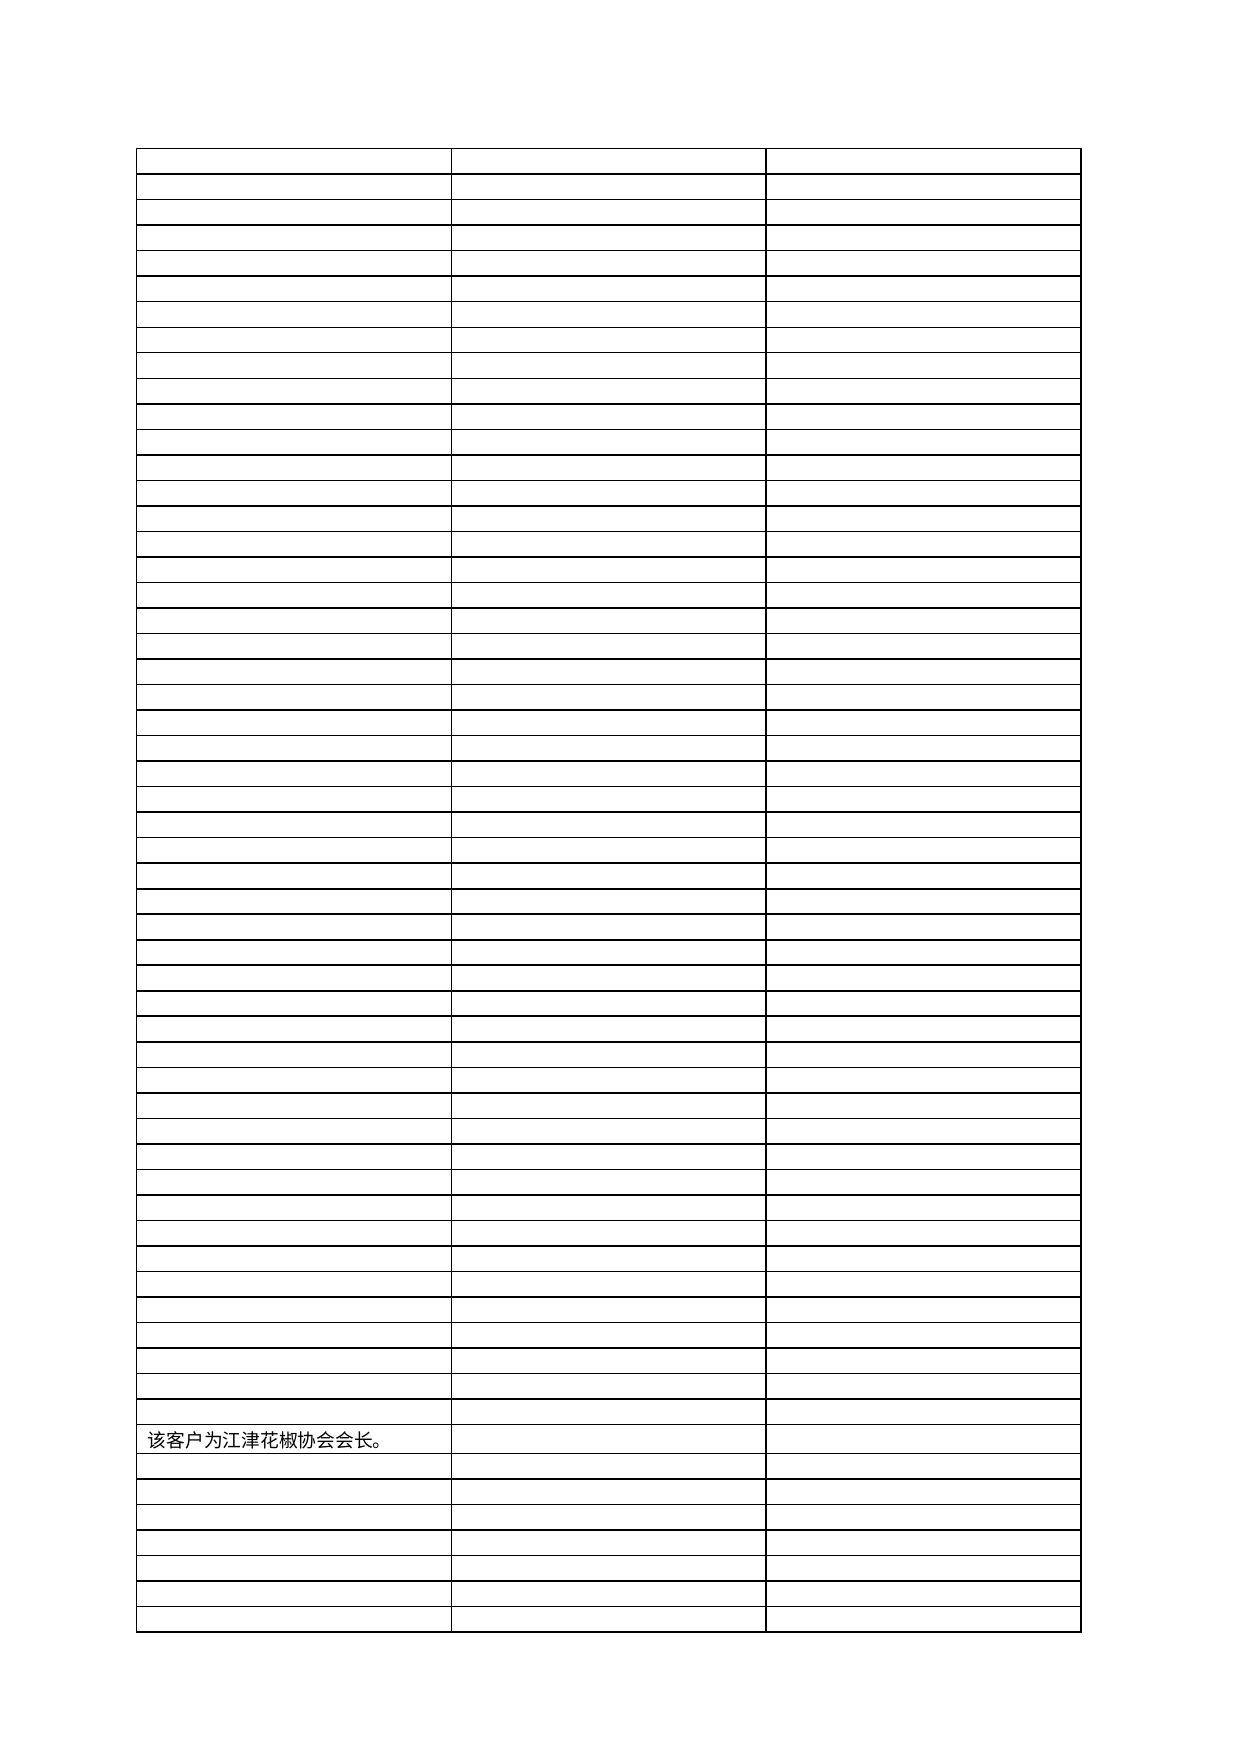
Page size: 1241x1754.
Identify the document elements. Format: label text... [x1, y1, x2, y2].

table_cell [137, 456, 451, 479]
table_cell [137, 1480, 451, 1503]
table_cell [137, 277, 451, 301]
table_cell [767, 864, 1080, 888]
table_cell [137, 226, 451, 250]
table_cell [767, 1247, 1080, 1271]
table_cell [137, 430, 451, 454]
table_cell [452, 1505, 765, 1529]
table_cell [137, 838, 451, 862]
table_cell [767, 1531, 1080, 1554]
table_cell [767, 1145, 1080, 1168]
table_cell [137, 736, 451, 760]
table_cell 该客户为江津花椒协会会长。 [137, 1425, 451, 1452]
table_cell [767, 1196, 1080, 1219]
table_cell [452, 1017, 765, 1041]
table_cell [452, 149, 765, 173]
table_cell [767, 1556, 1080, 1580]
table_cell [452, 226, 765, 250]
table_cell [452, 277, 765, 301]
table_cell [767, 481, 1080, 505]
table_cell [767, 1505, 1080, 1529]
table_cell [767, 1094, 1080, 1117]
table_cell [452, 1323, 765, 1347]
table_cell [452, 736, 765, 760]
table_cell [767, 507, 1080, 531]
table_cell [137, 507, 451, 531]
table_cell [767, 1068, 1080, 1092]
table_cell [767, 532, 1080, 556]
table_cell [767, 1221, 1080, 1245]
table_cell [452, 1043, 765, 1066]
table_cell [452, 1349, 765, 1373]
table_cell [767, 1480, 1080, 1503]
table_cell [137, 1094, 451, 1117]
table_cell [137, 609, 451, 633]
table_cell [767, 711, 1080, 735]
table_cell [137, 1017, 451, 1041]
table_cell [137, 634, 451, 658]
table_cell [767, 1400, 1080, 1424]
table_cell [452, 1094, 765, 1117]
table_cell [452, 481, 765, 505]
table_cell [452, 1531, 765, 1554]
table_cell [137, 481, 451, 505]
table_cell [452, 609, 765, 633]
table_cell [137, 1607, 451, 1631]
table_cell [767, 353, 1080, 377]
table_cell [767, 200, 1080, 224]
table_cell [452, 430, 765, 454]
table_cell [452, 532, 765, 556]
table_cell [452, 583, 765, 607]
table_cell [767, 277, 1080, 301]
table_cell [767, 405, 1080, 428]
table_cell [452, 685, 765, 709]
table_cell [452, 1119, 765, 1143]
table_cell [137, 583, 451, 607]
table_cell [452, 456, 765, 479]
table_cell [452, 966, 765, 990]
table_cell [452, 1272, 765, 1296]
table_cell [137, 966, 451, 990]
table_cell [452, 1196, 765, 1219]
table_cell [137, 302, 451, 326]
table_cell [452, 634, 765, 658]
table_cell [452, 915, 765, 939]
table_cell [137, 1170, 451, 1194]
table_cell [137, 353, 451, 377]
table_cell [137, 813, 451, 837]
table_cell [767, 762, 1080, 786]
table_cell [767, 328, 1080, 352]
table_cell [137, 1247, 451, 1271]
table_cell [767, 456, 1080, 479]
table_cell [452, 251, 765, 275]
table_cell [452, 1454, 765, 1478]
table_cell [137, 1221, 451, 1245]
table_cell [137, 992, 451, 1015]
table_cell [137, 379, 451, 403]
table_cell [137, 149, 451, 173]
table_cell [767, 149, 1080, 173]
table_cell [767, 1374, 1080, 1398]
table_cell [452, 1247, 765, 1271]
table_cell [767, 1017, 1080, 1041]
table_cell [137, 941, 451, 964]
table_cell [137, 915, 451, 939]
table_cell [137, 685, 451, 709]
table_cell [767, 660, 1080, 684]
table_cell [767, 583, 1080, 607]
table_cell [452, 787, 765, 811]
table_cell [137, 1556, 451, 1580]
table_cell [452, 1400, 765, 1424]
table_cell [452, 1298, 765, 1322]
table_cell [767, 1582, 1080, 1606]
table_cell [767, 992, 1080, 1015]
table_cell [767, 1170, 1080, 1194]
table_cell [452, 813, 765, 837]
table_cell [137, 558, 451, 582]
table_cell [767, 1298, 1080, 1322]
table_cell [452, 941, 765, 964]
table_cell [137, 1298, 451, 1322]
table_cell [452, 353, 765, 377]
table_cell [767, 175, 1080, 199]
table_cell [767, 558, 1080, 582]
table_cell [767, 1272, 1080, 1296]
table_cell [767, 813, 1080, 837]
table_cell [137, 1196, 451, 1219]
table_cell [452, 1480, 765, 1503]
table_cell [767, 966, 1080, 990]
table_cell [767, 634, 1080, 658]
table_cell [452, 890, 765, 913]
table_cell [452, 507, 765, 531]
table_cell [452, 1556, 765, 1580]
table_cell [452, 864, 765, 888]
table_cell [767, 1043, 1080, 1066]
table_cell [767, 379, 1080, 403]
table_cell [137, 1323, 451, 1347]
table_cell [767, 1349, 1080, 1373]
table_cell [452, 328, 765, 352]
table_cell [767, 685, 1080, 709]
table_cell [137, 1505, 451, 1529]
table_cell [137, 711, 451, 735]
table_cell [452, 762, 765, 786]
table_cell [767, 1425, 1080, 1452]
table_cell [767, 251, 1080, 275]
table_cell [767, 890, 1080, 913]
table_cell [137, 200, 451, 224]
table_cell [452, 1607, 765, 1631]
table_cell [767, 941, 1080, 964]
table_cell [137, 1272, 451, 1296]
table_cell [452, 1068, 765, 1092]
table_cell [452, 660, 765, 684]
table_cell [452, 1425, 765, 1452]
table_cell [767, 609, 1080, 633]
table_cell [767, 226, 1080, 250]
table_cell [767, 838, 1080, 862]
table_cell [452, 1145, 765, 1168]
table_cell [452, 302, 765, 326]
table_cell [137, 1400, 451, 1424]
table_cell [452, 1221, 765, 1245]
table_cell [137, 762, 451, 786]
table_cell [452, 175, 765, 199]
table_cell [137, 1119, 451, 1143]
table_cell [137, 405, 451, 428]
table_cell [452, 558, 765, 582]
table_cell [137, 175, 451, 199]
table_cell [452, 1374, 765, 1398]
table_cell [452, 992, 765, 1015]
table_cell [137, 1349, 451, 1373]
table_cell [452, 1582, 765, 1606]
table_cell [452, 711, 765, 735]
table_cell [137, 328, 451, 352]
table_cell [137, 660, 451, 684]
table_cell [137, 1454, 451, 1478]
table_cell [137, 1068, 451, 1092]
table_cell [452, 405, 765, 428]
table_cell [137, 1145, 451, 1168]
table_cell [137, 251, 451, 275]
table_cell [137, 1582, 451, 1606]
table_cell [767, 1607, 1080, 1631]
table_cell [767, 1454, 1080, 1478]
table_cell [137, 864, 451, 888]
table_cell [767, 915, 1080, 939]
table_cell [452, 838, 765, 862]
table_cell [137, 532, 451, 556]
table_cell [452, 200, 765, 224]
table_cell [767, 302, 1080, 326]
table_cell [767, 736, 1080, 760]
table_cell [137, 1043, 451, 1066]
table_cell [137, 1374, 451, 1398]
table_cell [137, 787, 451, 811]
table_cell [452, 1170, 765, 1194]
table_cell [767, 1323, 1080, 1347]
table_cell [137, 1531, 451, 1554]
table_cell [767, 787, 1080, 811]
table_cell [452, 379, 765, 403]
table_cell [767, 1119, 1080, 1143]
table_cell [137, 890, 451, 913]
table_cell [767, 430, 1080, 454]
